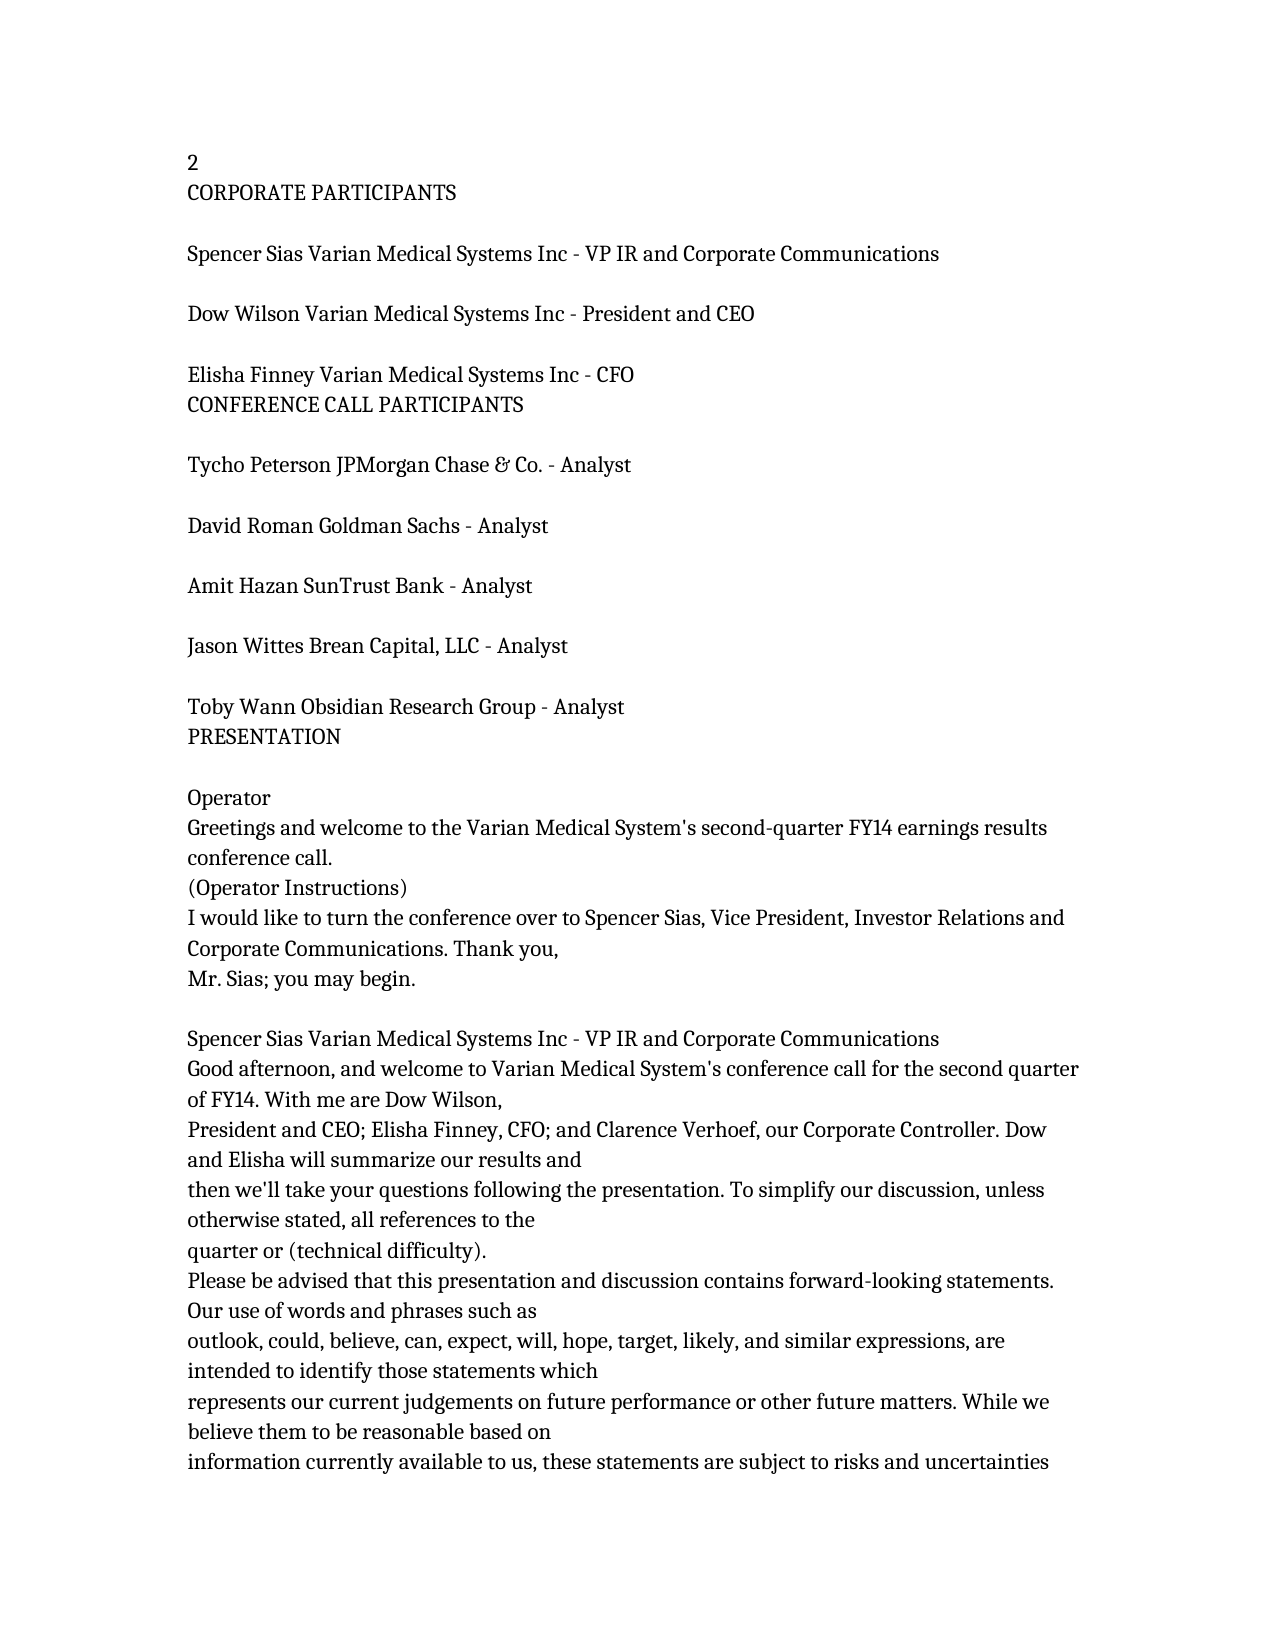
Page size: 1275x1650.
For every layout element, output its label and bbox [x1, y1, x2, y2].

text [187, 150, 1087, 1475]
